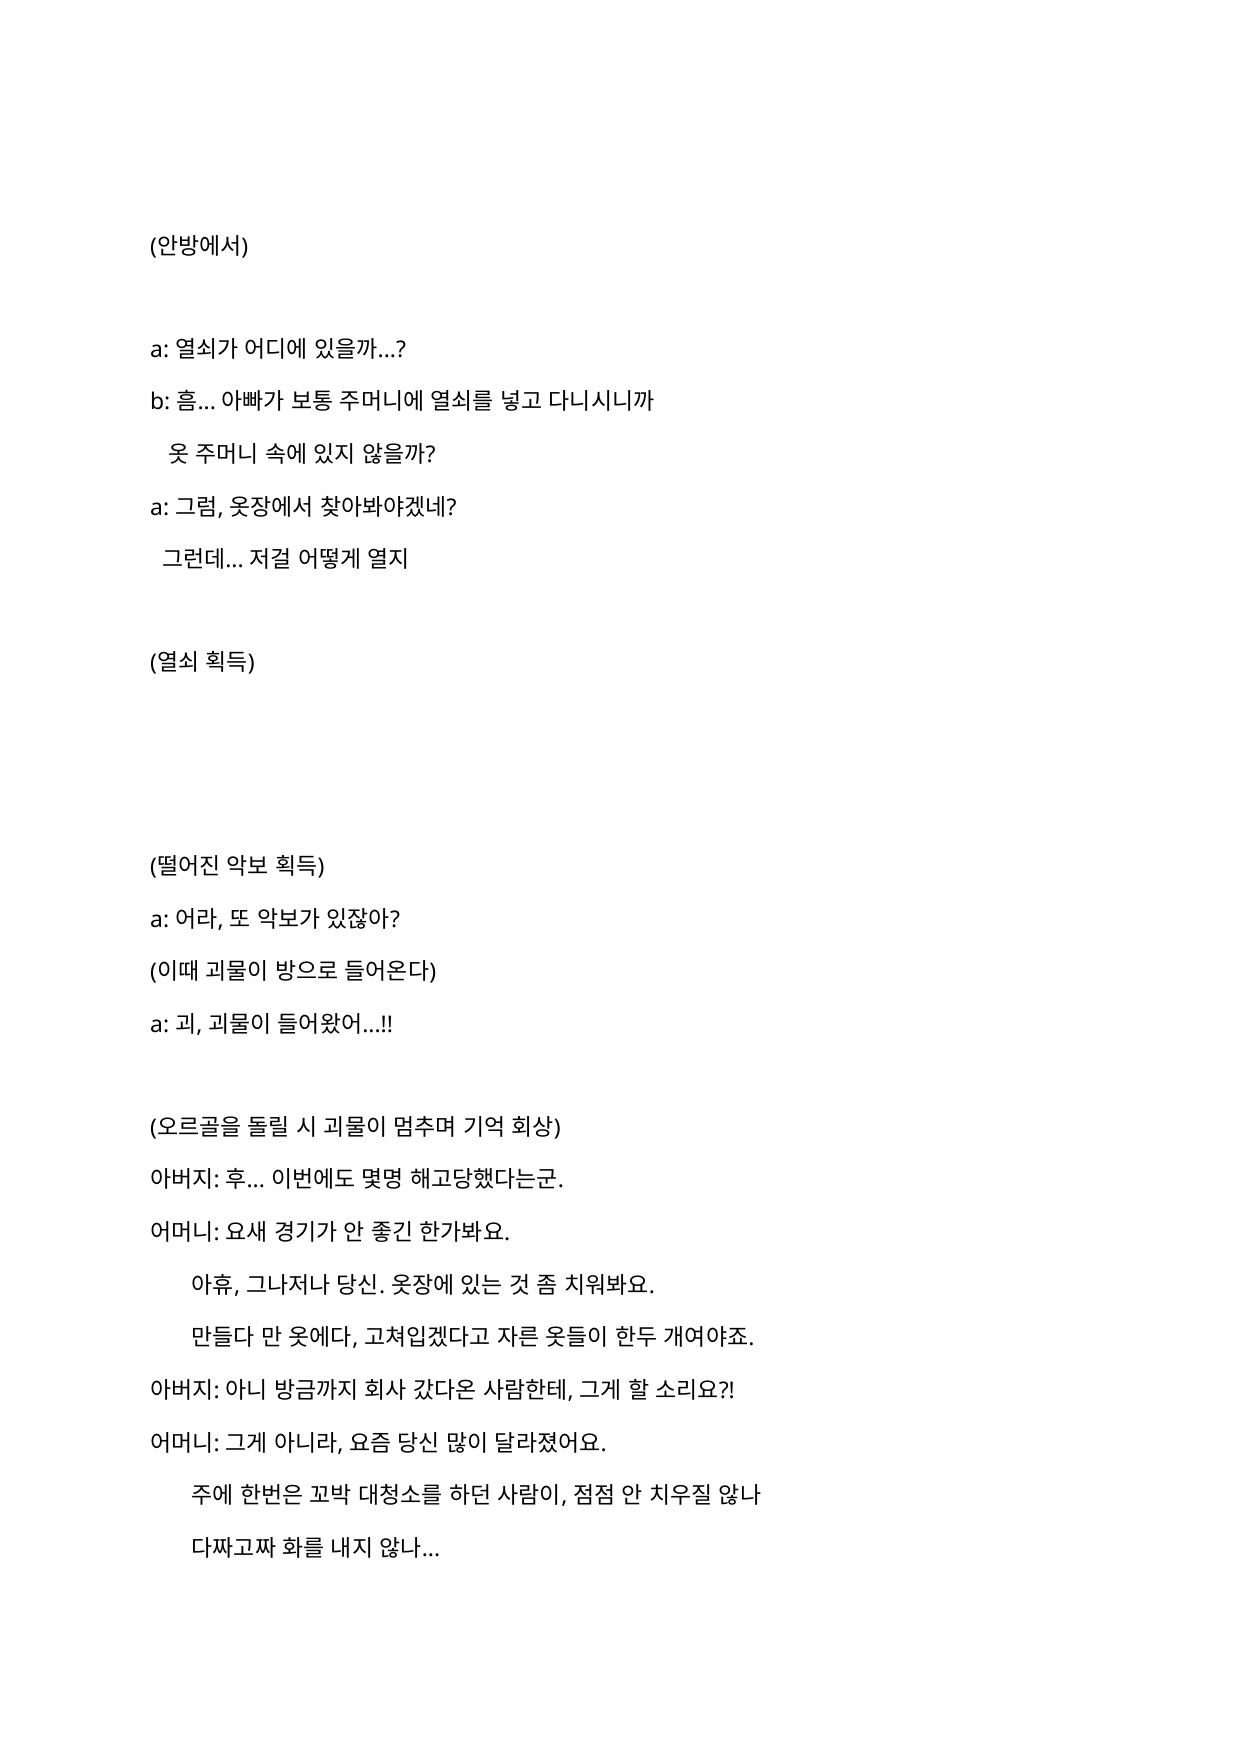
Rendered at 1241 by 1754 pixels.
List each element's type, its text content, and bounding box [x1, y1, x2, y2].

text a: 어라, 또 악보가 있잖아? [150, 901, 1090, 934]
text 주에 한번은 꼬박 대청소를 하던 사람이, 점점 안 치우질 않나 [150, 1477, 1090, 1510]
text a: 그럼, 옷장에서 찾아봐야겠네? [150, 488, 1090, 522]
text b: 흠... 아빠가 보통 주머니에 열쇠를 넣고 다니시니까 [150, 383, 1090, 417]
text (이때 괴물이 방으로 들어온다) [150, 953, 1090, 986]
text (열쇠 획득) [150, 644, 1090, 677]
text a: 괴, 괴물이 들어왔어...!! [150, 1006, 1090, 1039]
text 옷 주머니 속에 있지 않을까? [150, 436, 1090, 469]
text 그런데... 저걸 어떻게 열지 [150, 541, 1090, 574]
text (안방에서) [150, 228, 1090, 261]
text 다짜고짜 화를 내지 않나... [150, 1529, 1090, 1563]
text 어머니: 요새 경기가 안 좋긴 한가봐요. [150, 1214, 1090, 1247]
text (오르골을 돌릴 시 괴물이 멈추며 기억 회상) [150, 1109, 1090, 1142]
text 어머니: 그게 아니라, 요즘 당신 많이 달라졌어요. [150, 1424, 1090, 1458]
text 아휴, 그나저나 당신. 옷장에 있는 것 좀 치워봐요. [150, 1267, 1090, 1300]
text (떨어진 악보 획득) [150, 848, 1090, 881]
text 만들다 만 옷에다, 고쳐입겠다고 자른 옷들이 한두 개여야죠. [150, 1319, 1090, 1352]
text 아버지: 후... 이번에도 몇명 해고당했다는군. [150, 1161, 1090, 1195]
text 아버지: 아니 방금까지 회사 갔다온 사람한테, 그게 할 소리요?! [150, 1372, 1090, 1405]
text a: 열쇠가 어디에 있을까...? [150, 331, 1090, 364]
